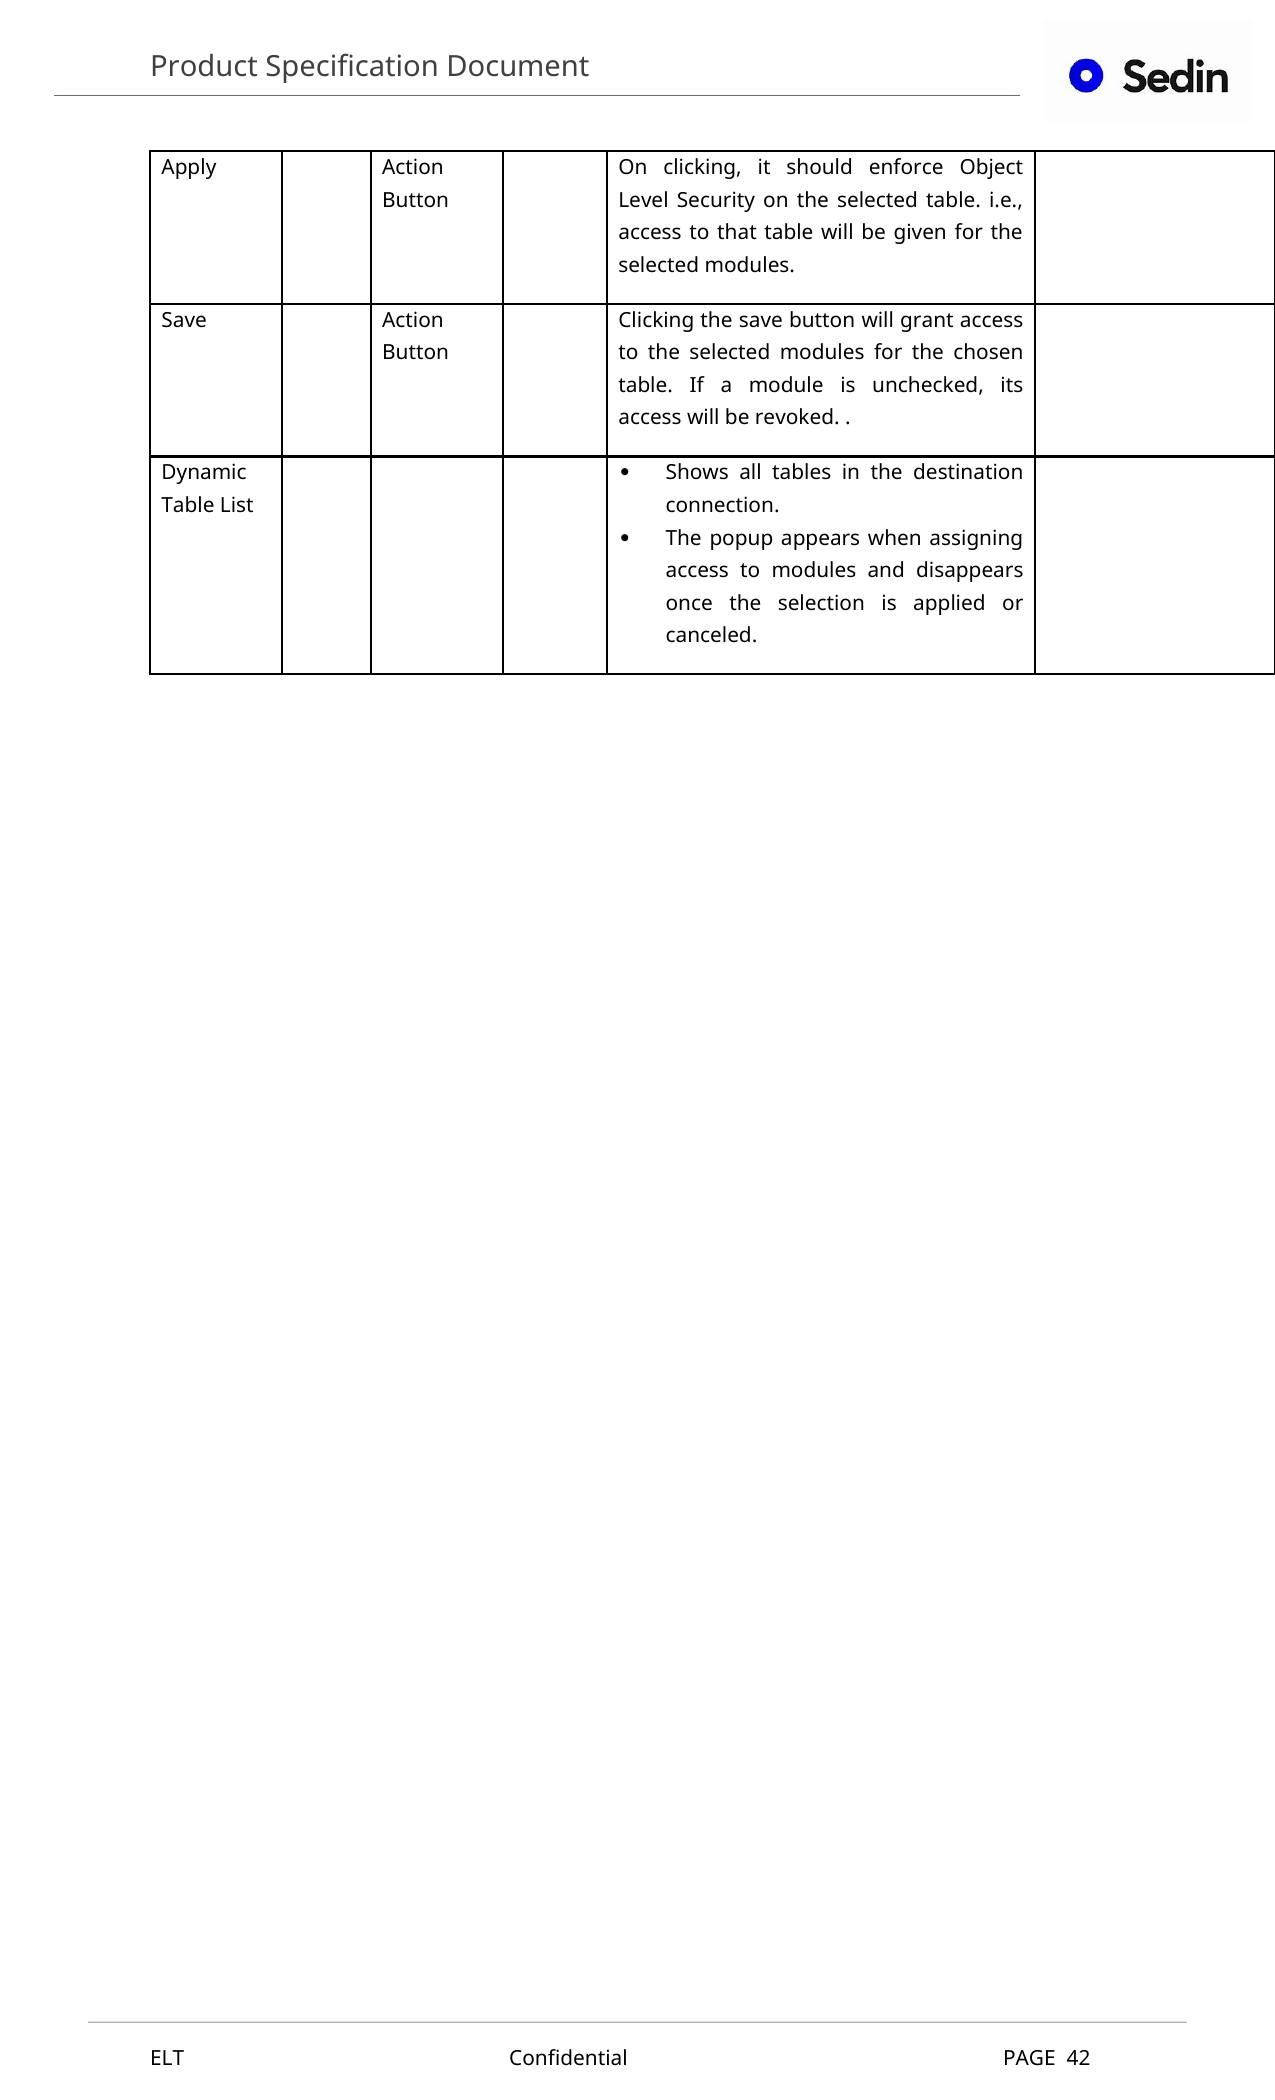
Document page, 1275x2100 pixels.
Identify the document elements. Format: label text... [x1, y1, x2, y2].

table_header [283, 152, 370, 303]
table_cell [283, 305, 370, 455]
table_cell Dynamic Table List [151, 458, 281, 673]
table_header [504, 152, 606, 303]
table_cell Action Button [372, 305, 502, 455]
table_cell Save [151, 305, 281, 455]
table_cell [504, 305, 606, 455]
table_header On clicking, it should enforce Object Level Security on the selected table. i.e., access to that table will be given for the selected modules. [608, 152, 1034, 303]
table_cell [1036, 305, 1274, 455]
table_cell Shows all tables in the destination connection. The popup appears when assigning access to modules and disappears once the selection is applied or canceled. [608, 458, 1034, 673]
table_cell [372, 458, 502, 673]
table_cell [1036, 458, 1274, 673]
table_header Apply [151, 152, 281, 303]
table_cell [504, 458, 606, 673]
table_cell Clicking the save button will grant access to the selected modules for the chosen table. If a module is unchecked, its access will be revoked. . [608, 305, 1034, 455]
table_header [1036, 152, 1274, 303]
table_cell [283, 458, 370, 673]
table_header Action Button [372, 152, 502, 303]
picture [1043, 19, 1254, 122]
